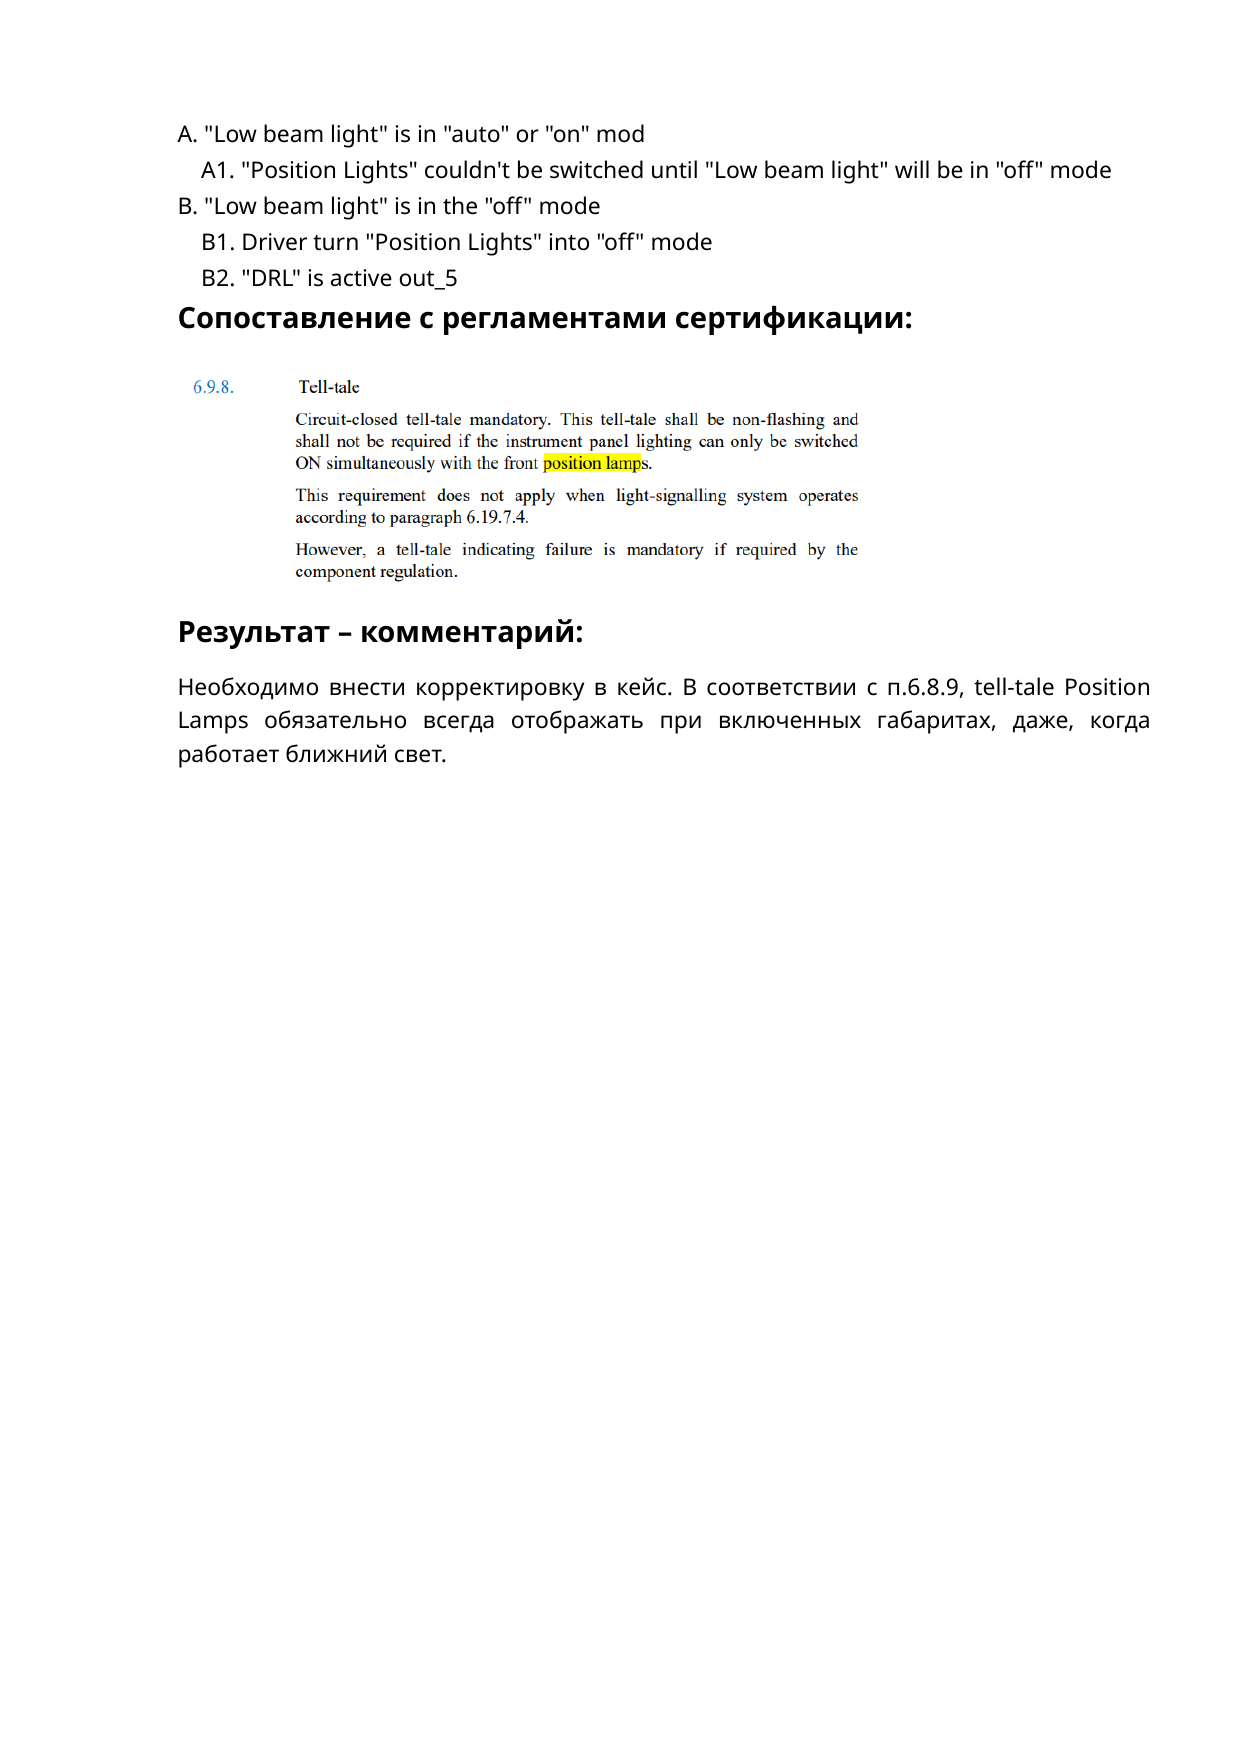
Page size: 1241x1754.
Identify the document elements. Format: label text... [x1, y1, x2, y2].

text Необходимо внести корректировку в кейс. В соответствии с п.6.8.9, tell-tale Position Lamps обязательно всегда отображать при включенных габаритах, даже, когда работает ближний свет. [177, 671, 1152, 769]
text B. "Low beam light" is in the "off" mode [177, 190, 1152, 221]
text A1. "Position Lights" couldn't be switched until "Low beam light" will be in "off" mode [177, 154, 1152, 185]
text B1. Driver turn "Position Lights" into "off" mode [177, 226, 1152, 257]
text Сопоставление с регламентами сертификации: [177, 298, 1152, 337]
text B2. "DRL" is active out_5 [177, 262, 1152, 293]
text A. "Low beam light" is in "auto" or "on" mod [177, 118, 1152, 149]
text Результат – комментарий: [177, 611, 1152, 651]
picture [177, 357, 885, 592]
